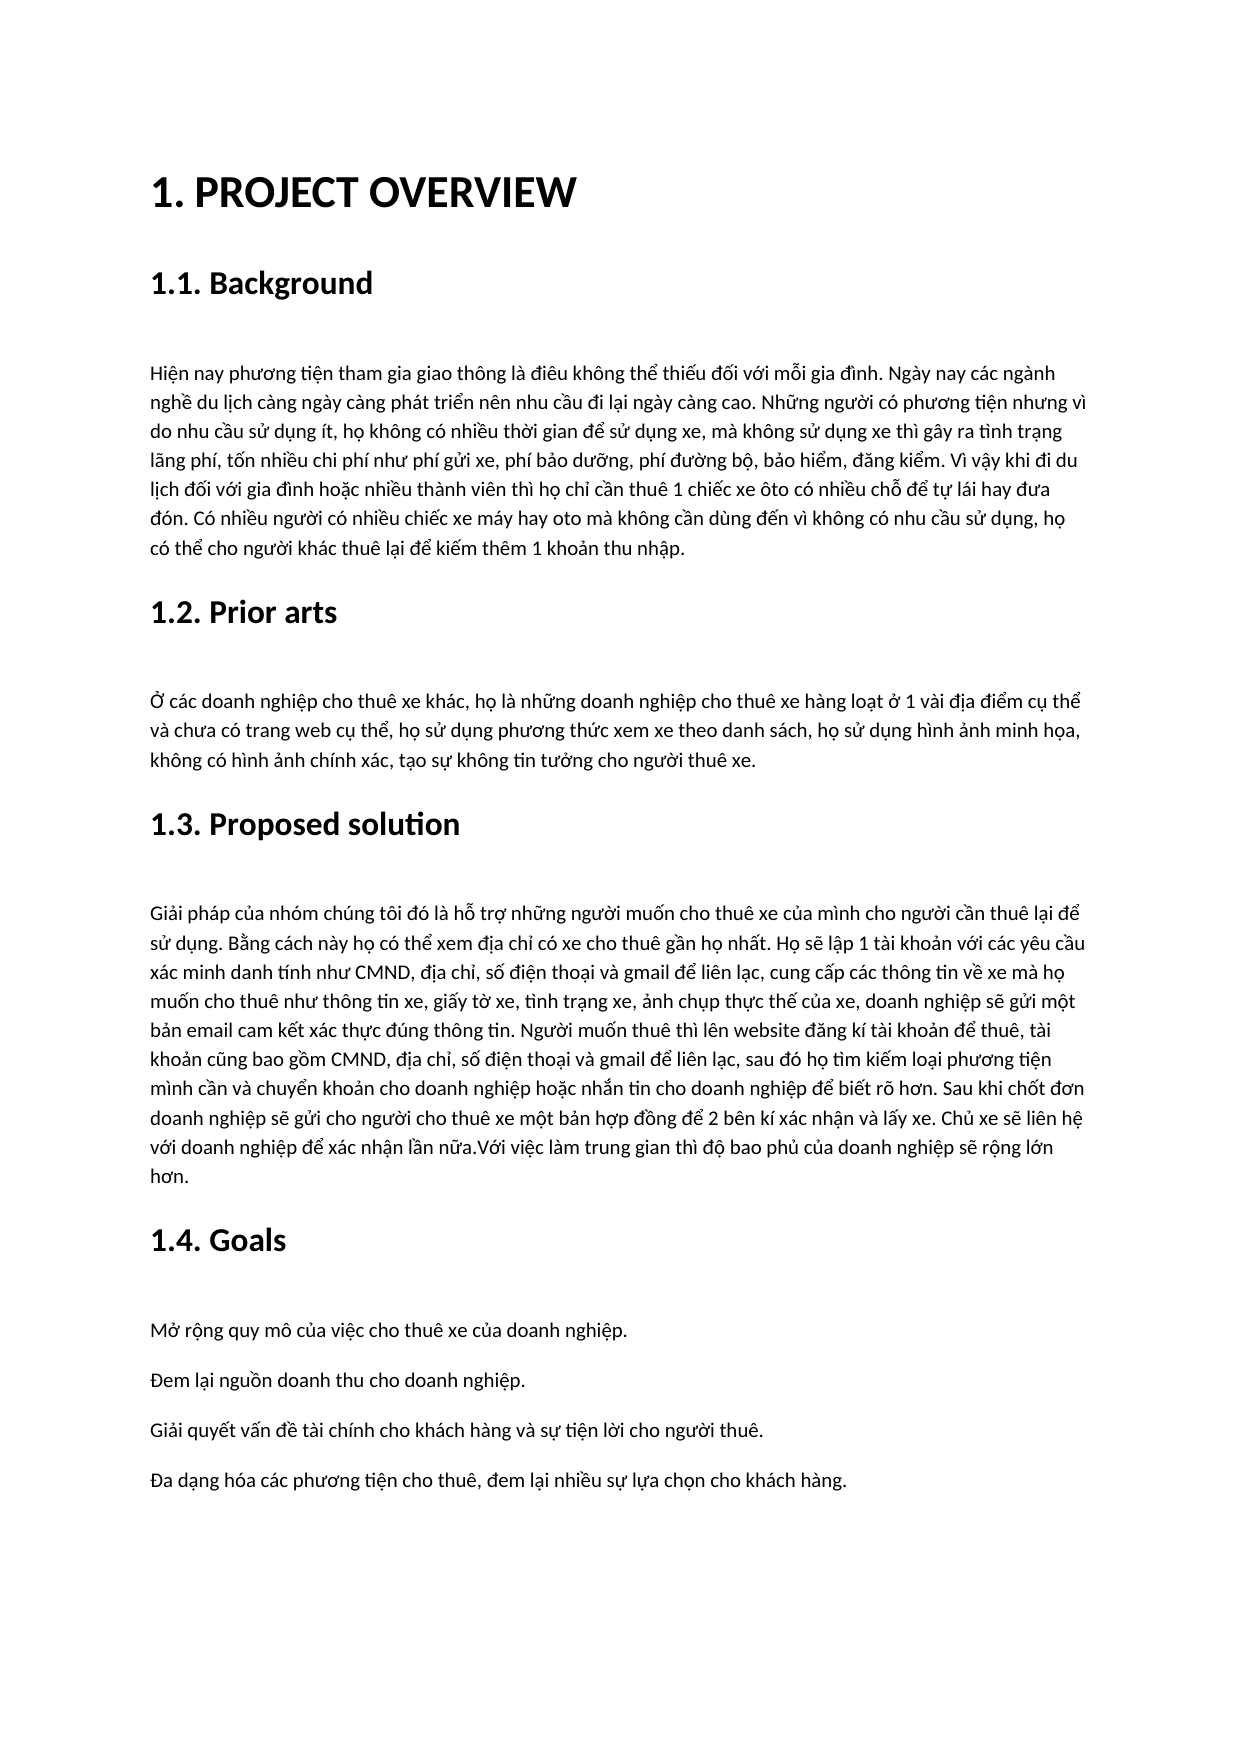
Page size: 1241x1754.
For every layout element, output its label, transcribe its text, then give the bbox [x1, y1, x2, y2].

text Đem lại nguồn doanh thu cho doanh nghiệp. [150, 1367, 1090, 1392]
text Giải quyết vấn đề tài chính cho khách hàng và sự tiện lời cho người thuê. [150, 1417, 1090, 1442]
text Giải pháp của nhóm chúng tôi đó là hỗ trợ những người muốn cho thuê xe của mình cho người cần thuê lại để sử dụng. Bằng cách này họ có thể xem địa chỉ có xe cho thuê gần họ nhất. Họ sẽ lập 1 tài khoản với các yêu cầu xác minh danh tính như CMND, địa chỉ, số điện thoại và gmail để liên lạc, cung cấp các thông tin về xe mà họ muốn cho thuê như thông tin xe, giấy tờ xe, tình trạng xe, ảnh chụp thực thế của xe, doanh nghiệp sẽ gửi một bản email cam kết xác thực đúng thông tin. Người muốn thuê thì lên website đăng kí tài khoản để thuê, tài khoản cũng bao gồm CMND, địa chỉ, số điện thoại và gmail để liên lạc, sau đó họ tìm kiếm loại phương tiện mình cần và chuyển khoản cho doanh nghiệp hoặc nhắn tin cho doanh nghiệp để biết rõ hơn. Sau khi chốt đơn doanh nghiệp sẽ gửi cho người cho thuê xe một bản hợp đồng để 2 bên kí xác nhận và lấy xe. Chủ xe sẽ liên hệ với doanh nghiệp để xác nhận lần nữa.Với việc làm trung gian thì độ bao phủ của doanh nghiệp sẽ rộng lớn hơn. [150, 901, 1090, 1188]
subtitle Proposed solution [150, 803, 1090, 844]
text Mở rộng quy mô của việc cho thuê xe của doanh nghiệp. [150, 1317, 1090, 1342]
subtitle PROJECT OVERVIEW [150, 162, 1090, 218]
text Hiện nay phương tiện tham gia giao thông là điêu không thể thiếu đối với mỗi gia đình. Ngày nay các ngành nghề du lịch càng ngày càng phát triển nên nhu cầu đi lại ngày càng cao. Những người có phương tiện nhưng vì do nhu cầu sử dụng ít, họ không có nhiều thời gian để sử dụng xe, mà không sử dụng xe thì gây ra tình trạng lãng phí, tốn nhiều chi phí như phí gửi xe, phí bảo dưỡng, phí đường bộ, bảo hiểm, đăng kiểm. Vì vậy khi đi du lịch đối với gia đình hoặc nhiều thành viên thì họ chỉ cần thuê 1 chiếc xe ôto có nhiều chỗ để tự lái hay đưa đón. Có nhiều người có nhiều chiếc xe máy hay oto mà không cần dùng đến vì không có nhu cầu sử dụng, họ có thể cho người khác thuê lại để kiếm thêm 1 khoản thu nhập. [150, 360, 1090, 560]
subtitle Prior arts [150, 591, 1090, 632]
subtitle Background [150, 262, 1090, 303]
text Ở các doanh nghiệp cho thuê xe khác, họ là những doanh nghiệp cho thuê xe hàng loạt ở 1 vài địa điểm cụ thể và chưa có trang web cụ thể, họ sử dụng phương thức xem xe theo danh sách, họ sử dụng hình ảnh minh họa, không có hình ảnh chính xác, tạo sự không tin tưởng cho người thuê xe. [150, 688, 1090, 772]
subtitle Goals [150, 1219, 1090, 1260]
text Đa dạng hóa các phương tiện cho thuê, đem lại nhiều sự lựa chọn cho khách hàng. [150, 1467, 1090, 1492]
